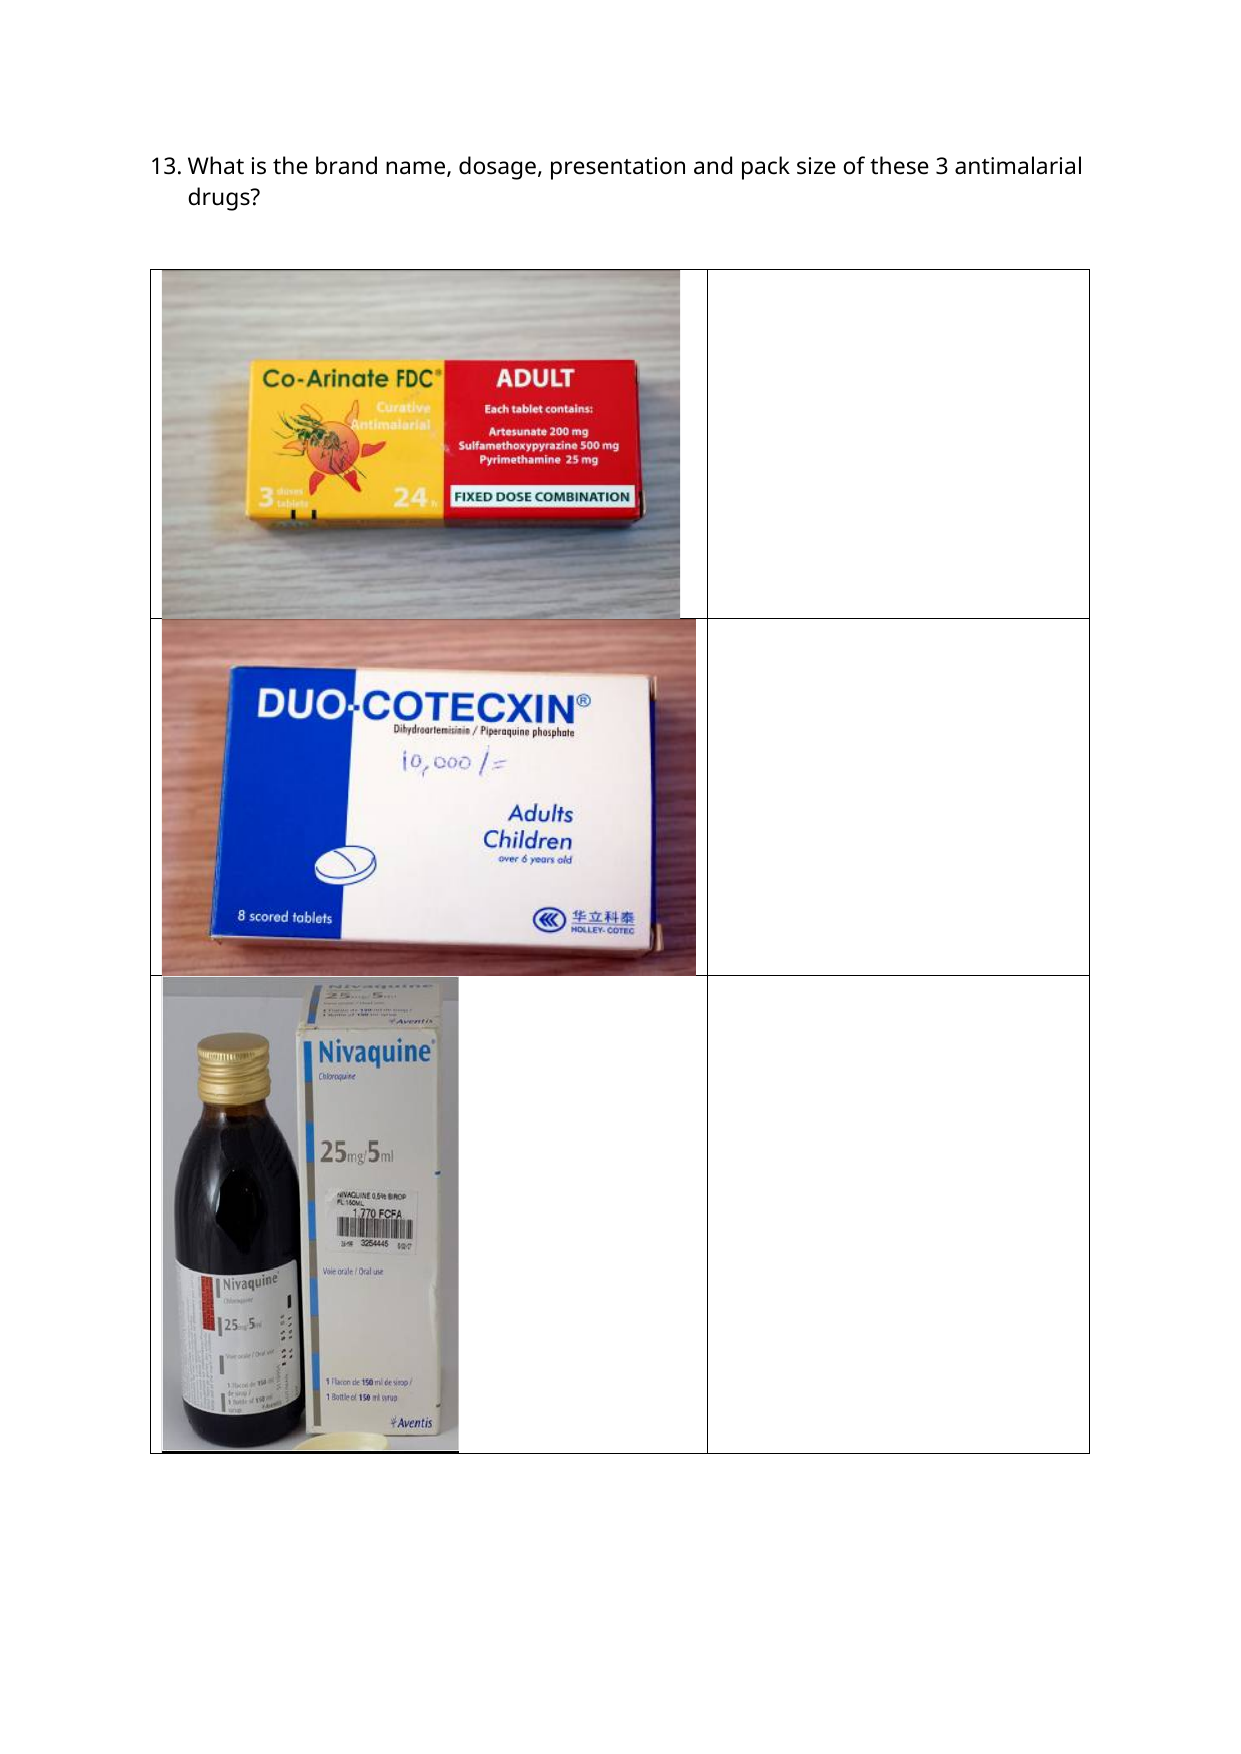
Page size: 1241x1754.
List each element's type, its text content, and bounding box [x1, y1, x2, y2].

table_cell [708, 976, 1089, 1453]
list What is the brand name, dosage, presentation and pack size of these 3 antimalarial drugs? [150, 150, 1090, 212]
table_header [681, 270, 707, 618]
table_cell [459, 976, 707, 1453]
picture [161, 270, 696, 1453]
table_cell [696, 619, 707, 975]
table_header [708, 270, 1089, 618]
table_cell [708, 619, 1089, 975]
table_cell [151, 619, 161, 975]
table_header [151, 270, 161, 618]
table_cell [151, 976, 161, 1453]
